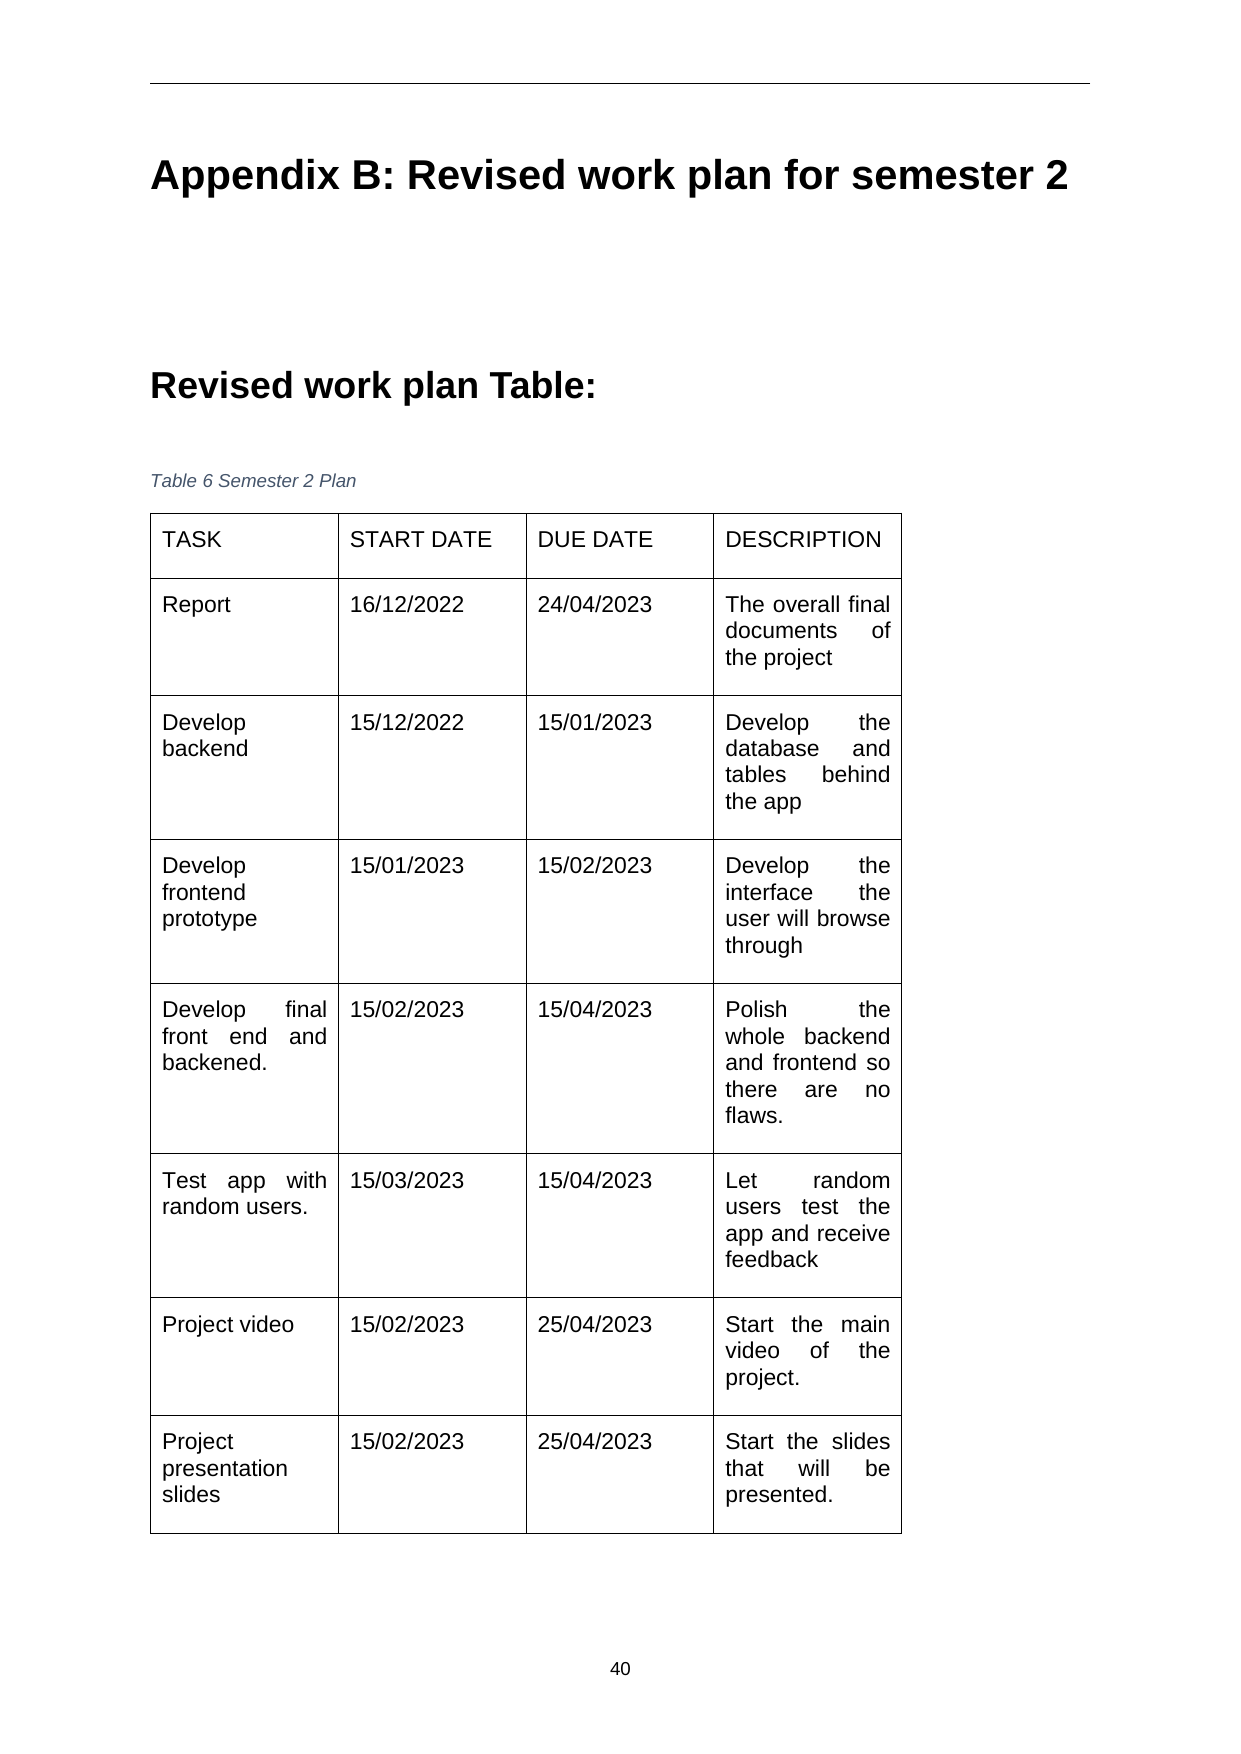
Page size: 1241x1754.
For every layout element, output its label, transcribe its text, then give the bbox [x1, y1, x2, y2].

table_cell Polish the whole backend and frontend so there are no flaws. [714, 984, 901, 1153]
table_cell Develop the database and tables behind the app [714, 696, 901, 839]
table_cell Project presentation slides [151, 1416, 338, 1532]
table_cell 15/12/2022 [339, 696, 526, 839]
table_cell 15/01/2023 [527, 696, 713, 839]
subtitle Appendix B: Revised work plan for semester 2 [150, 150, 1090, 198]
table_header DESCRIPTION [714, 514, 901, 577]
table_cell 16/12/2022 [339, 579, 526, 695]
table_header TASK [151, 514, 338, 577]
table_header DUE DATE [527, 514, 713, 577]
table_cell Project video [151, 1298, 338, 1415]
table_cell Develop frontend prototype [151, 840, 338, 983]
table_cell 15/04/2023 [527, 984, 713, 1153]
table_cell Report [151, 579, 338, 695]
table_cell 15/02/2023 [339, 984, 526, 1153]
table_cell Develop backend [151, 696, 338, 839]
table_cell 15/03/2023 [339, 1154, 526, 1297]
table_cell 15/02/2023 [339, 1298, 526, 1415]
subtitle Revised work plan Table: [150, 363, 1090, 406]
table_cell Start the main video of the project. [714, 1298, 901, 1415]
table_cell 25/04/2023 [527, 1298, 713, 1415]
table_cell Develop the interface the user will browse through [714, 840, 901, 983]
table_cell Develop final front end and backened. [151, 984, 338, 1153]
table_cell The overall final documents of the project [714, 579, 901, 695]
table_cell 15/04/2023 [527, 1154, 713, 1297]
table_cell 15/02/2023 [527, 840, 713, 983]
table_header START DATE [339, 514, 526, 577]
table_cell 25/04/2023 [527, 1416, 713, 1532]
table_cell Test app with random users. [151, 1154, 338, 1297]
table_cell Start the slides that will be presented. [714, 1416, 901, 1532]
table_cell 24/04/2023 [527, 579, 713, 695]
table_cell 15/01/2023 [339, 840, 526, 983]
table_cell 15/02/2023 [339, 1416, 526, 1532]
table_cell Let random users test the app and receive feedback [714, 1154, 901, 1297]
text Table 6 Semester 2 Plan [150, 470, 1090, 492]
